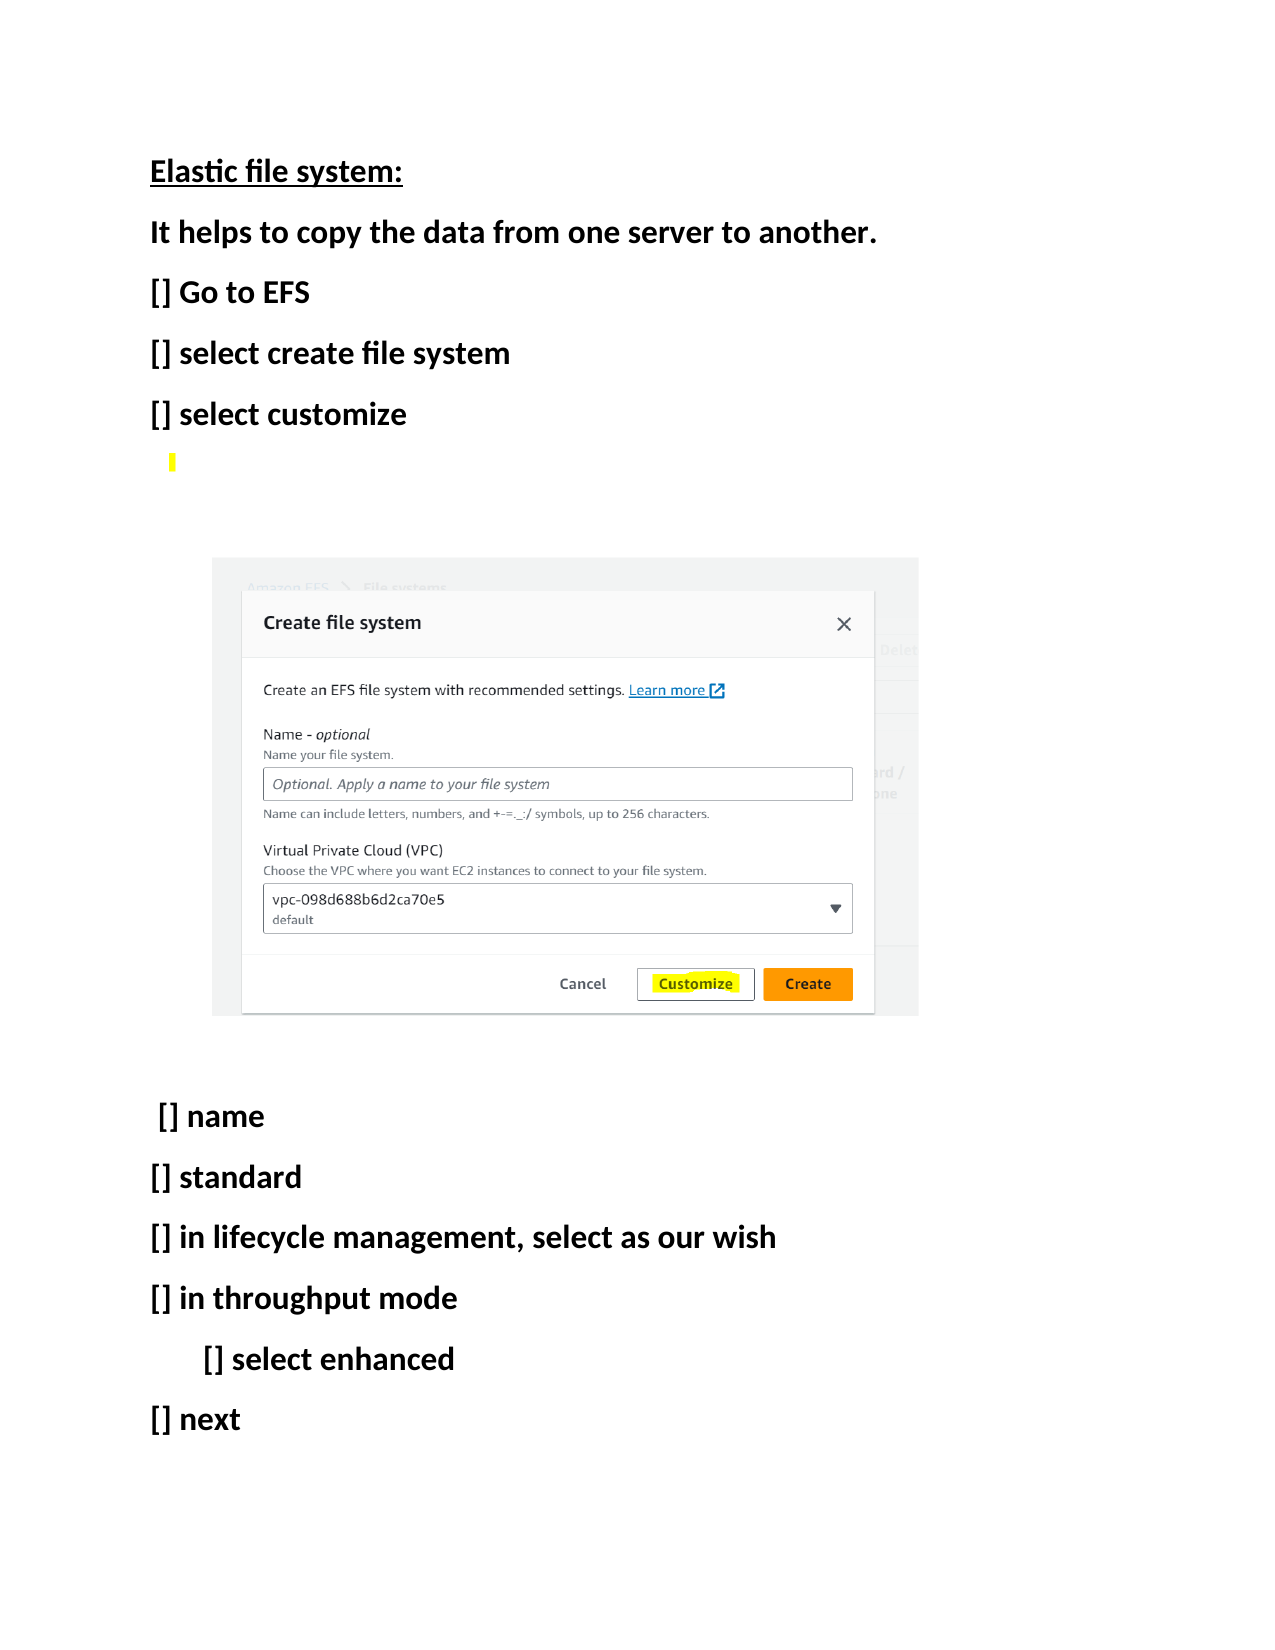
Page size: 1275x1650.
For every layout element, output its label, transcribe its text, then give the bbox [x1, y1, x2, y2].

text [] standard [150, 1156, 1125, 1196]
text It helps to copy the data from one server to another. [150, 211, 1125, 251]
text [] select enhanced [150, 1338, 1125, 1378]
text [] Go to EFS [150, 271, 1125, 312]
text [] next [150, 1398, 1125, 1439]
text [] in throughput mode [150, 1277, 1125, 1318]
text [] name [150, 1095, 1125, 1136]
text [] select customize [150, 392, 1125, 433]
text [] select create file system [150, 332, 1125, 373]
text Elastic file system: [150, 150, 1125, 191]
text [] in lifecycle management, select as our wish [150, 1216, 1125, 1257]
